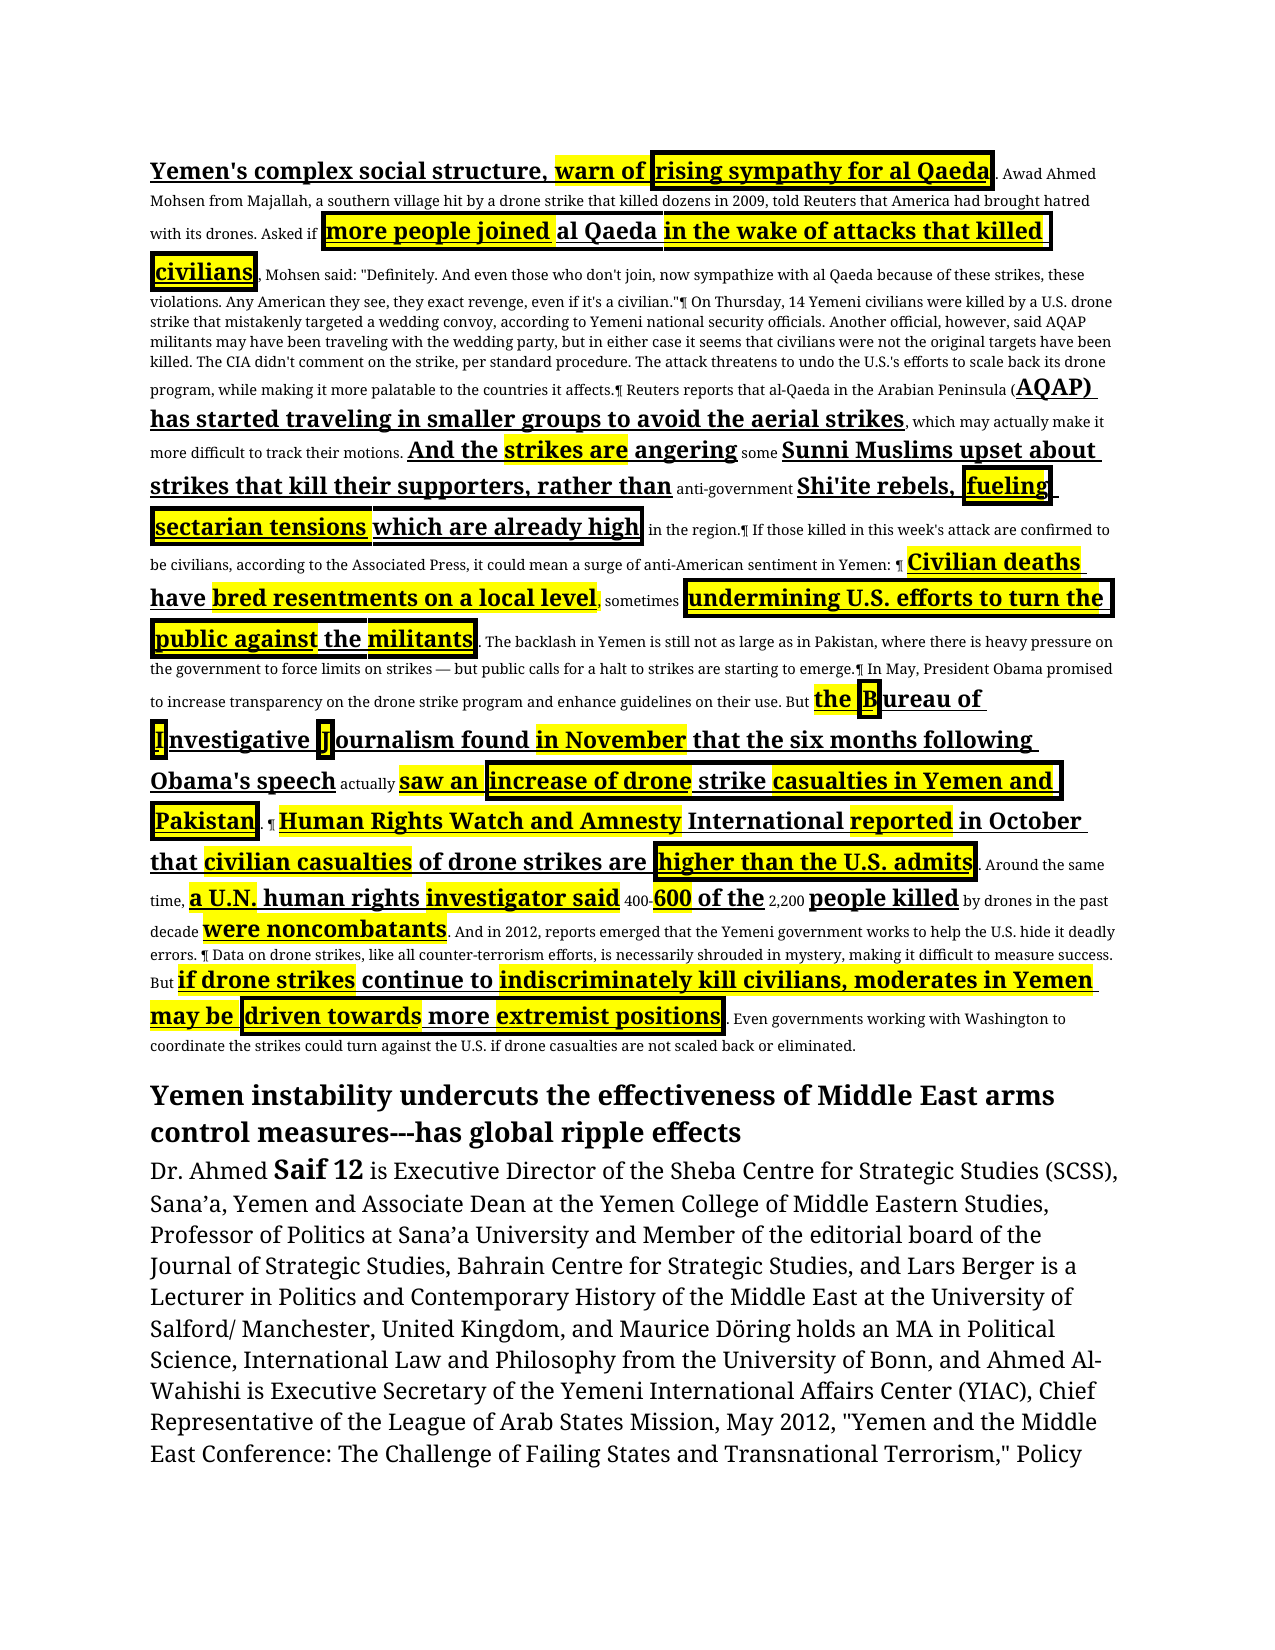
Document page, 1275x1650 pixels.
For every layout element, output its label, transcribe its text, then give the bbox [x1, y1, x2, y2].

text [150, 150, 1125, 1056]
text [150, 1151, 1125, 1469]
subtitle Yemen instability undercuts the effectiveness of Middle East arms control measures---has global ripple effects [150, 1077, 1125, 1151]
